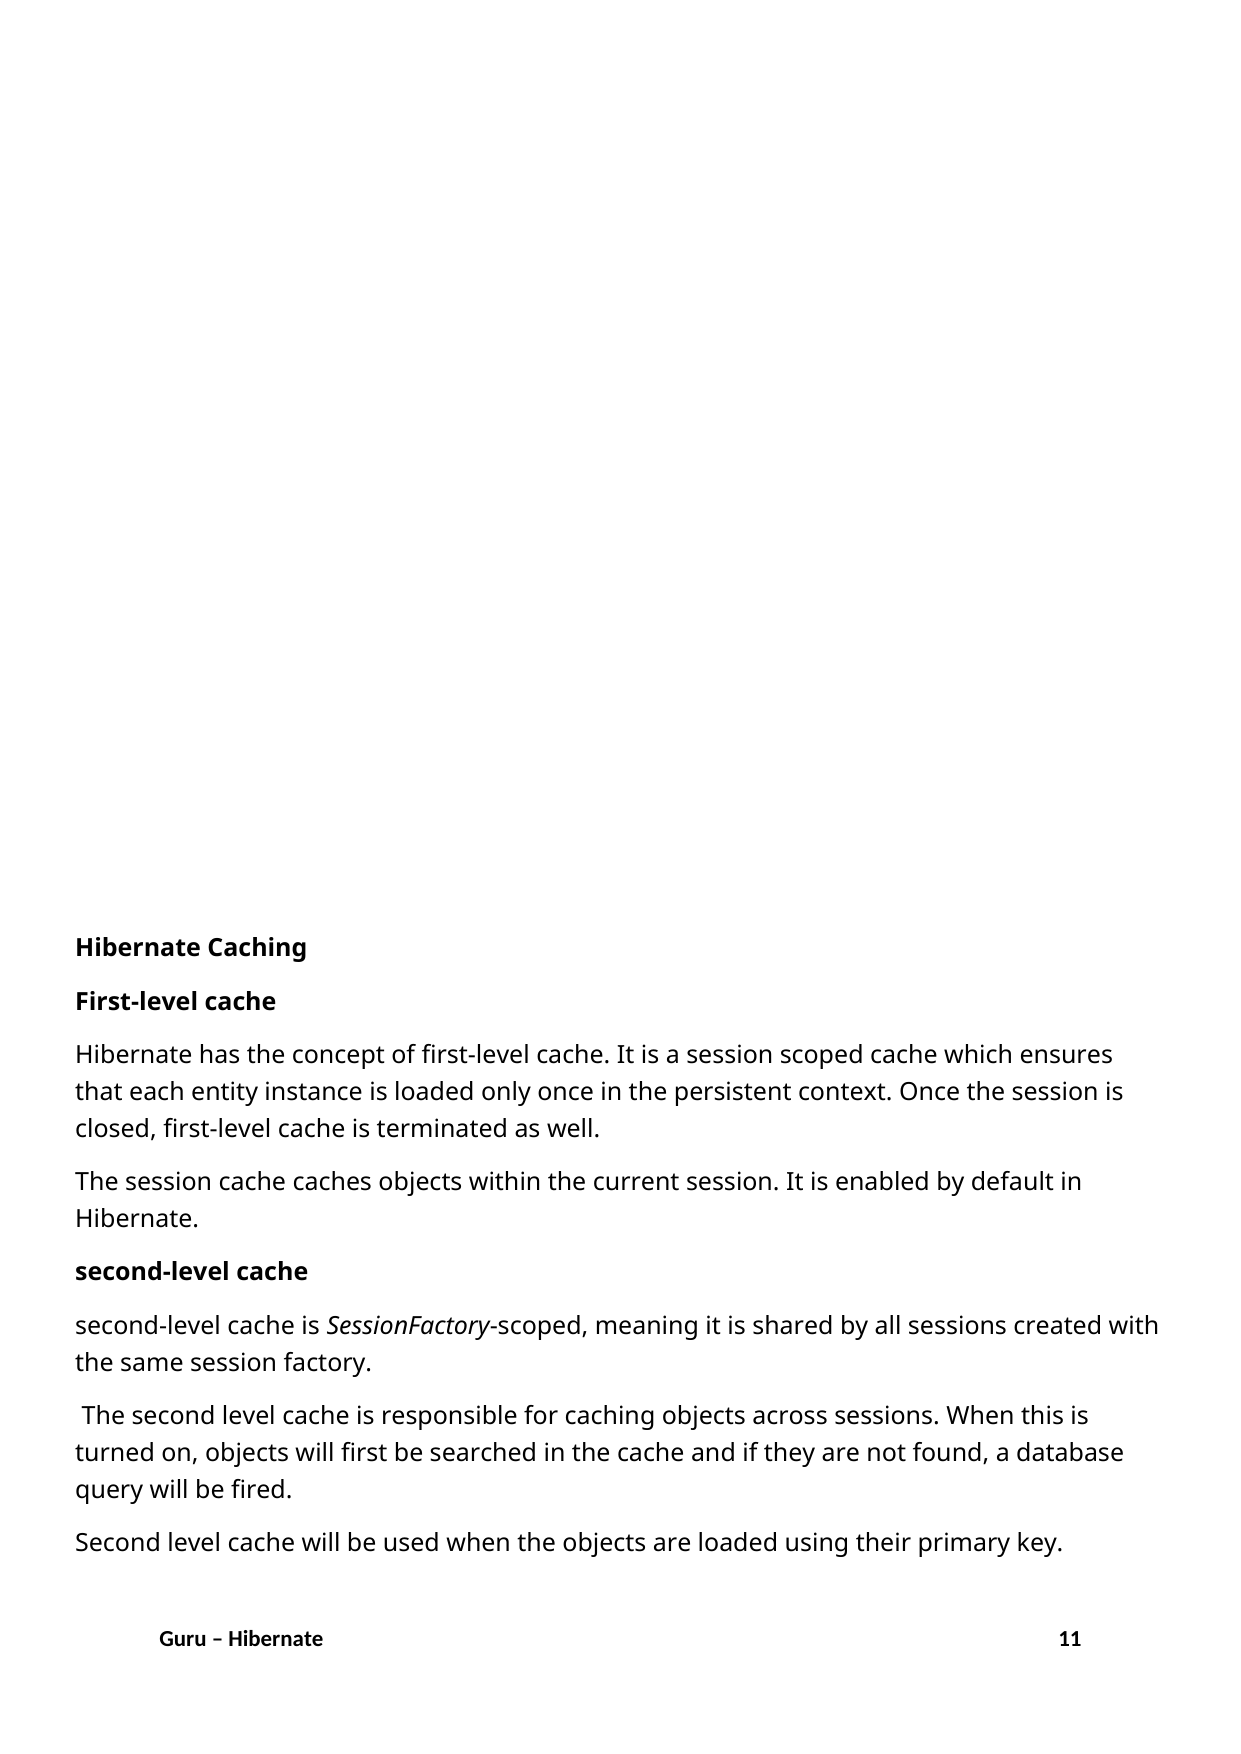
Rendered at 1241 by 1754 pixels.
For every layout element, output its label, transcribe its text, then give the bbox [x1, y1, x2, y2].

text The session cache caches objects within the current session. It is enabled by default in Hibernate. [75, 1164, 1165, 1235]
text Second level cache will be used when the objects are loaded using their primary key. [75, 1525, 1165, 1559]
text Hibernate has the concept of first-level cache. It is a session scoped cache which ensures that each entity instance is loaded only once in the persistent context. Once the session is closed, first-level cache is terminated as well. [75, 1037, 1165, 1144]
text First-level cache [75, 983, 1165, 1017]
text The second level cache is responsible for caching objects across sessions. When this is turned on, objects will first be searched in the cache and if they are not found, a database query will be fired. [75, 1398, 1165, 1505]
text second-level cache [75, 1254, 1165, 1288]
text Hibernate Caching [75, 930, 1165, 964]
text second-level cache is SessionFactory-scoped, meaning it is shared by all sessions created with the same session factory. [75, 1307, 1165, 1378]
